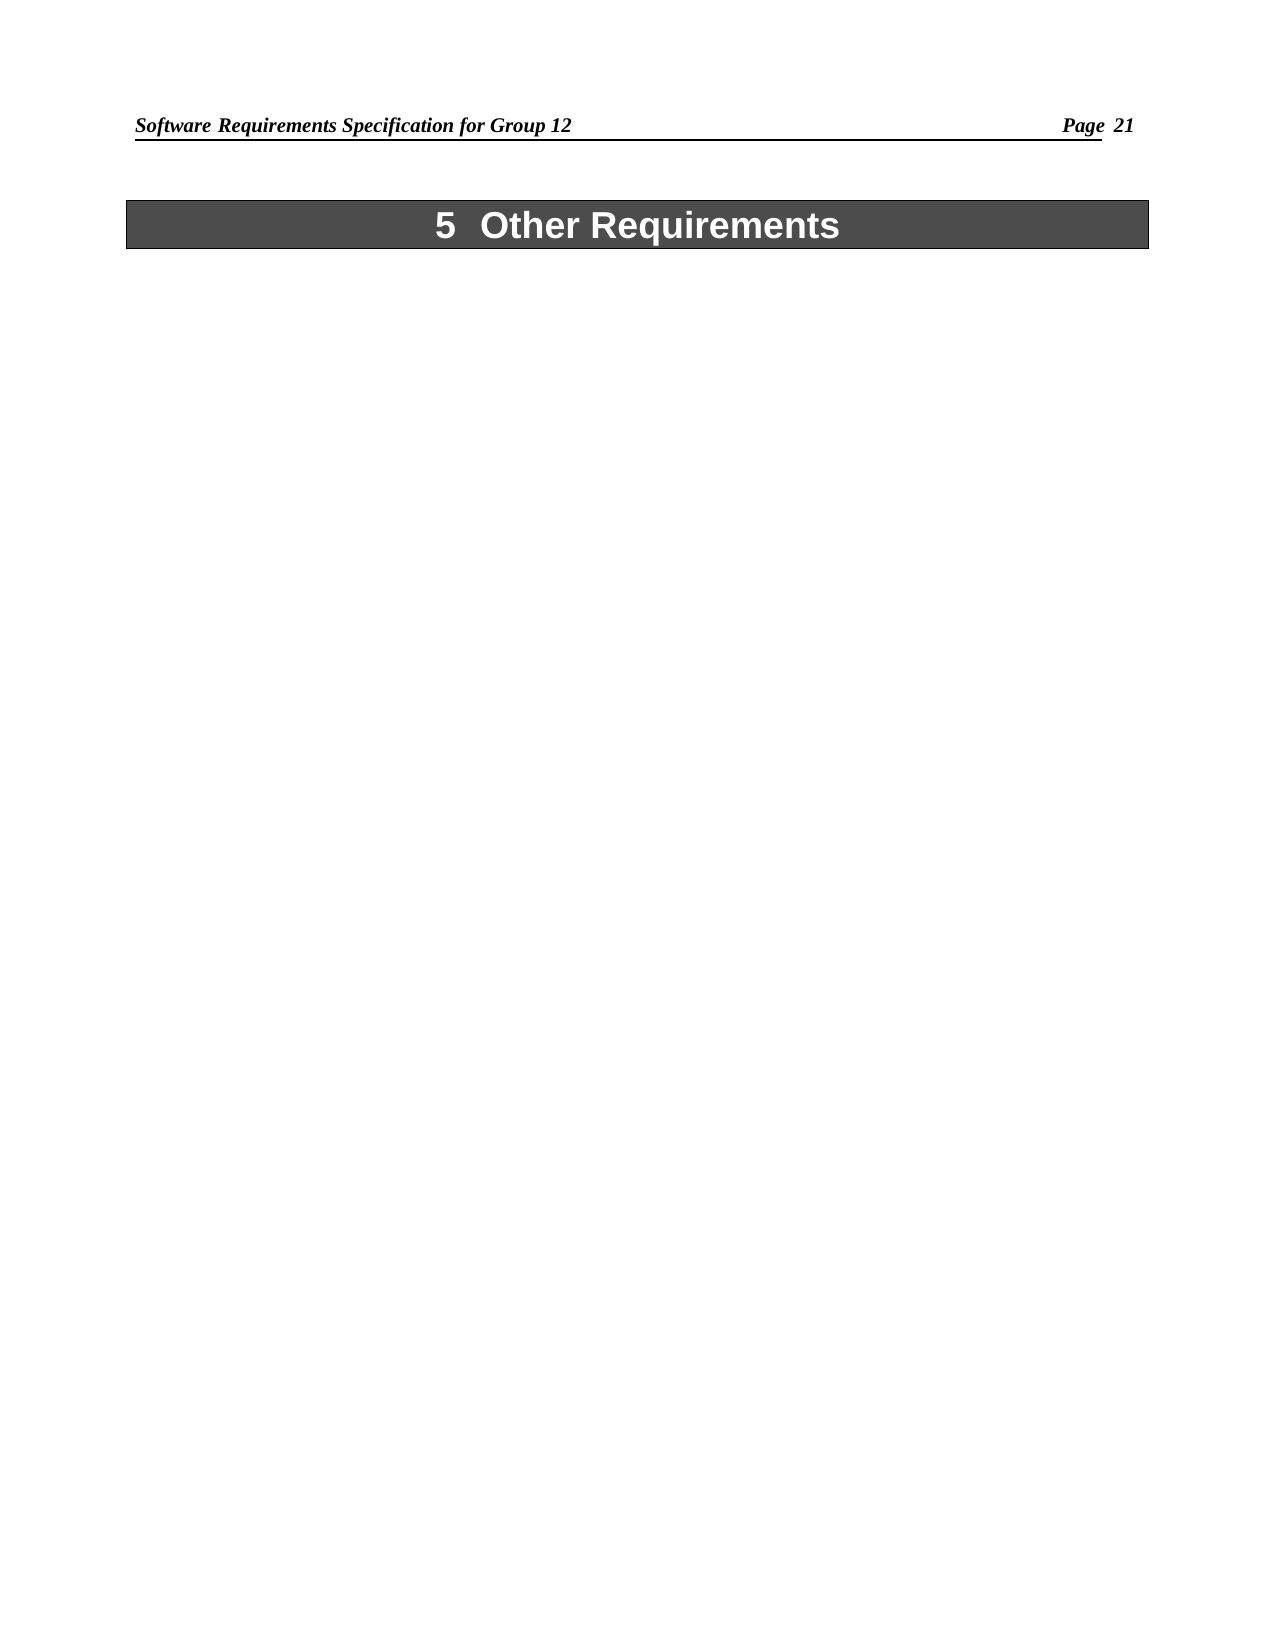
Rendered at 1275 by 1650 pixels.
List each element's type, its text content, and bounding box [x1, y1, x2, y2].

subtitle Other Requirements [127, 201, 1148, 248]
